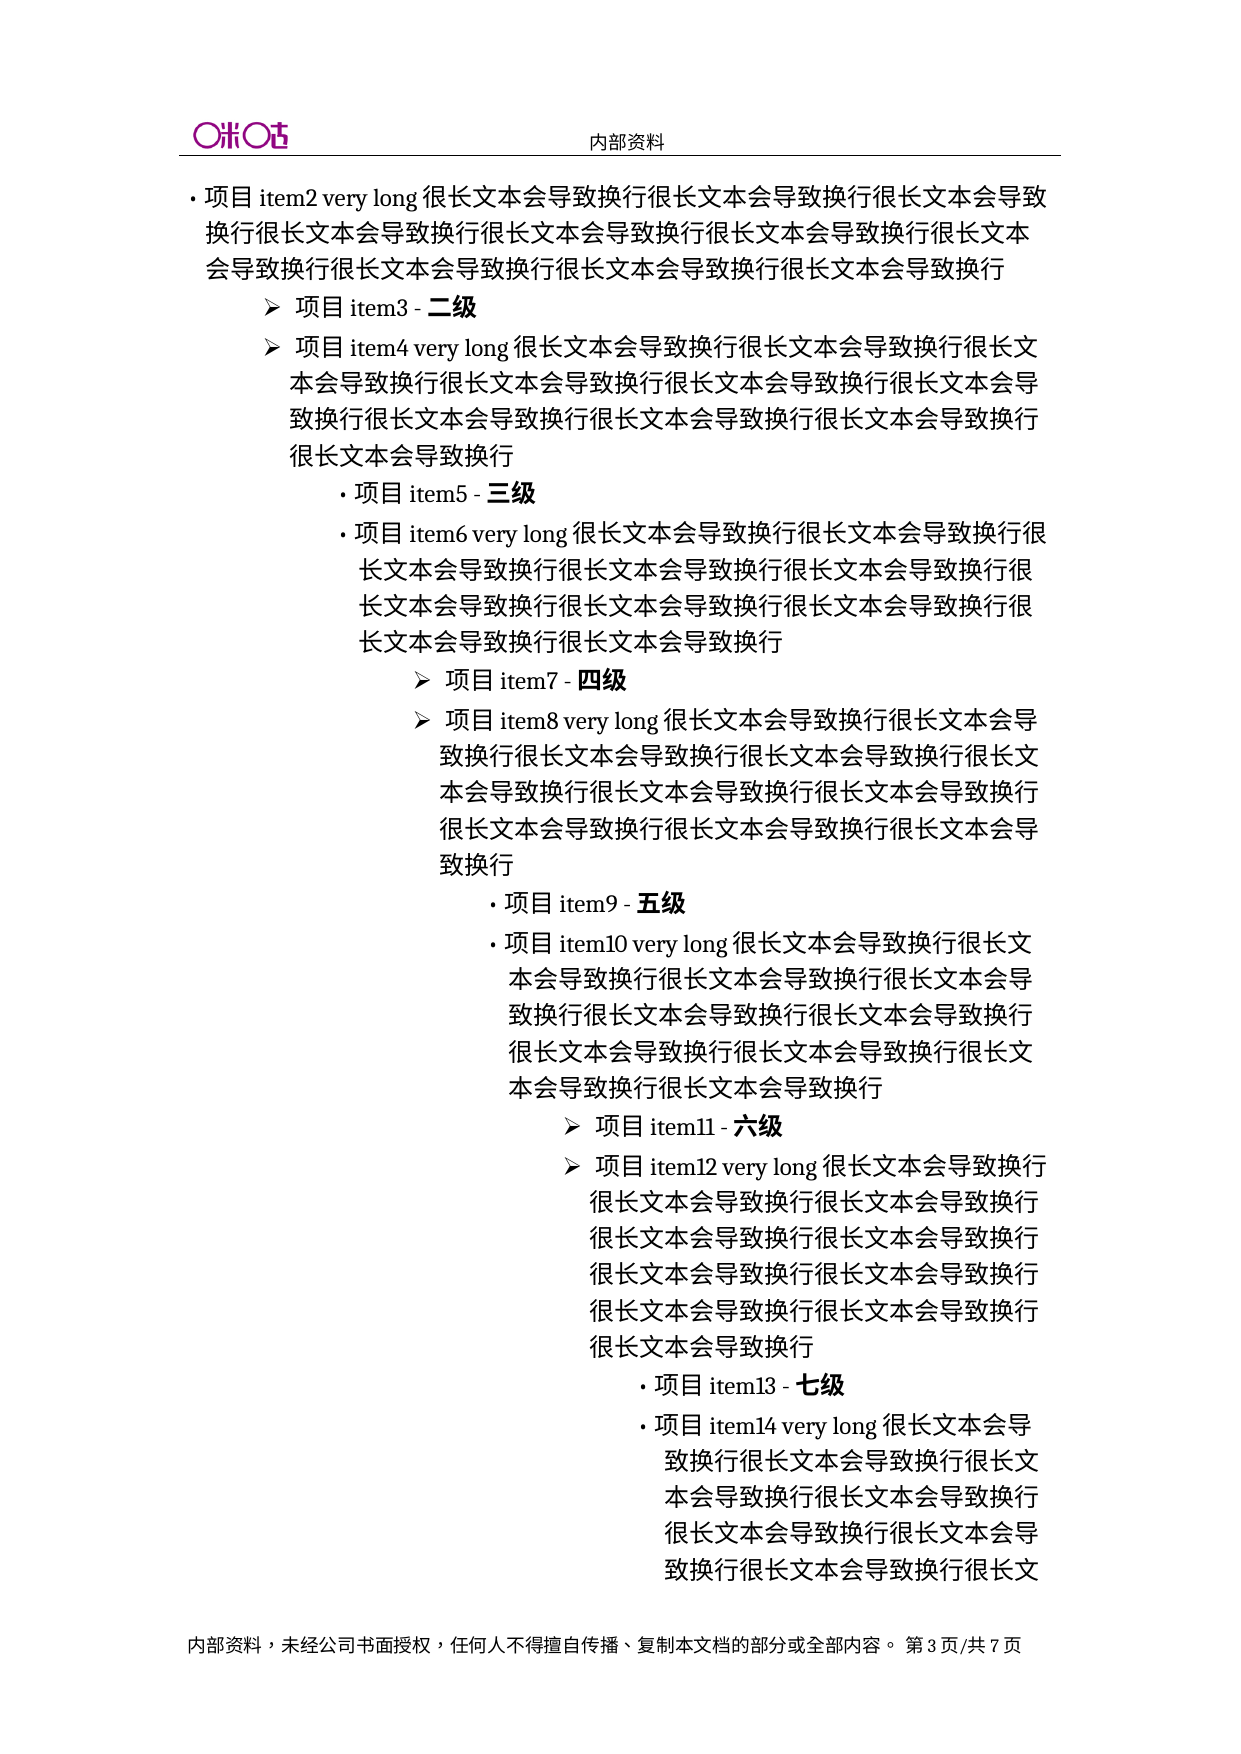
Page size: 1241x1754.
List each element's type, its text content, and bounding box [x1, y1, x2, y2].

list 项目item5 - 三级 [337, 476, 1053, 510]
list 项目item8 very long很长文本会导致换行很长文本会导致换行很长文本会导致换行很长文本会导致换行很长文本会导致换行很长文本会导致换行很长文本会导致换行很长文本会导致换行很长文本会导致换行很长文本会导致换行 [412, 700, 1053, 882]
list 项目item13 - 七级 [637, 1367, 1053, 1401]
list 项目item10 very long很长文本会导致换行很长文本会导致换行很长文本会导致换行很长文本会导致换行很长文本会导致换行很长文本会导致换行很长文本会导致换行很长文本会导致换行很长文本会导致换行很长文本会导致换行 [487, 923, 1053, 1104]
list 项目item3 - 二级 [262, 289, 1053, 323]
list 项目item12 very long很长文本会导致换行很长文本会导致换行很长文本会导致换行很长文本会导致换行很长文本会导致换行很长文本会导致换行很长文本会导致换行很长文本会导致换行很长文本会导致换行很长文本会导致换行 [562, 1146, 1053, 1363]
list 项目item11 - 六级 [562, 1108, 1053, 1142]
list 项目item14 very long很长文本会导致换行很长文本会导致换行很长文本会导致换行很长文本会导致换行很长文本会导致换行很长文本会导致换行很长文本会导致换行很长文本会导致换行很长文本会导致换行很长文本会导致换行 [637, 1405, 1053, 1586]
list 项目item9 - 五级 [487, 885, 1053, 919]
list 项目item7 - 四级 [412, 663, 1053, 697]
list 项目item6 very long很长文本会导致换行很长文本会导致换行很长文本会导致换行很长文本会导致换行很长文本会导致换行很长文本会导致换行很长文本会导致换行很长文本会导致换行很长文本会导致换行很长文本会导致换行 [337, 514, 1053, 659]
list 项目item2 very long很长文本会导致换行很长文本会导致换行很长文本会导致换行很长文本会导致换行很长文本会导致换行很长文本会导致换行很长文本会导致换行很长文本会导致换行很长文本会导致换行很长文本会导致换行 [187, 177, 1053, 286]
list 项目item4 very long很长文本会导致换行很长文本会导致换行很长文本会导致换行很长文本会导致换行很长文本会导致换行很长文本会导致换行很长文本会导致换行很长文本会导致换行很长文本会导致换行很长文本会导致换行 [262, 327, 1053, 472]
picture [187, 119, 288, 150]
